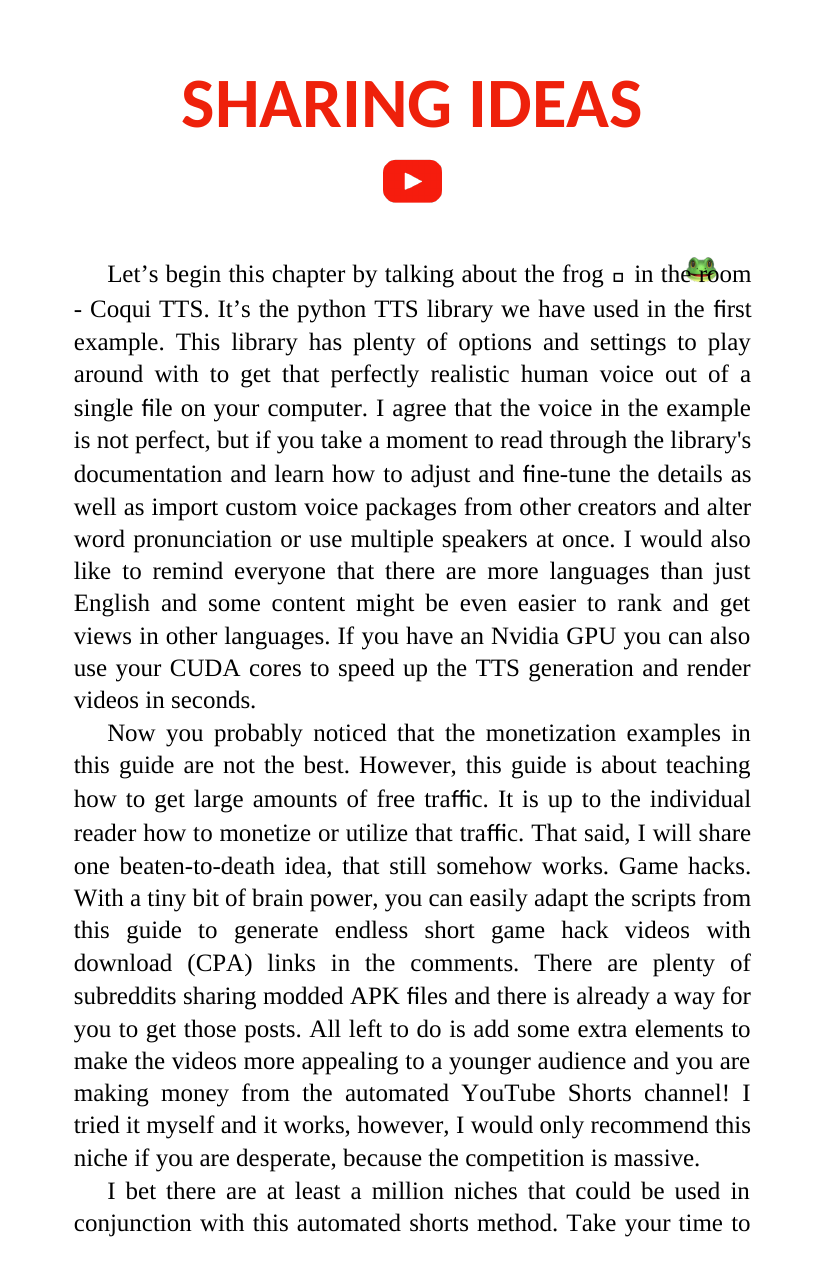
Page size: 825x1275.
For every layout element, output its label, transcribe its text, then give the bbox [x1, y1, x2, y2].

text Let’s begin this chapter by talking about the frog 🐸 in the room - Coqui TTS. It’s the python TTS library we have used in the first example. This library has plenty of options and settings to play around with to get that perfectly realistic human voice out of a single file on your computer. I agree that the voice in the example is not perfect, but if you take a moment to read through the library's documentation and learn how to adjust and fine-tune the details as well as import custom voice packages from other creators and alter word pronunciation or use multiple speakers at once. I would also like to remind everyone that there are more languages than just English and some content might be even easier to rank and get views in other languages. If you have an Nvidia GPU you can also use your CUDA cores to speed up the TTS generation and render videos in seconds. [74, 259, 752, 714]
subtitle SHARING IDEAS [24, 59, 800, 145]
text Now you probably noticed that the monetization examples in this guide are not the best. However, this guide is about teaching how to get large amounts of free traffic. It is up to the individual reader how to monetize or utilize that traffic. That said, I will share one beaten-to-death idea, that still somehow works. Game hacks. With a tiny bit of brain power, you can easily adapt the scripts from this guide to generate endless short game hack videos with download (CPA) links in the comments. There are plenty of subreddits sharing modded APK files and there is already a way for you to get those posts. All left to do is add some extra elements to make the videos more appealing to a younger audience and you are making money from the automated YouTube Shorts channel! I tried it myself and it works, however, I would only recommend this niche if you are desperate, because the competition is massive. [74, 718, 752, 1171]
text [74, 1176, 752, 1237]
picture [383, 152, 442, 211]
picture [685, 253, 717, 259]
